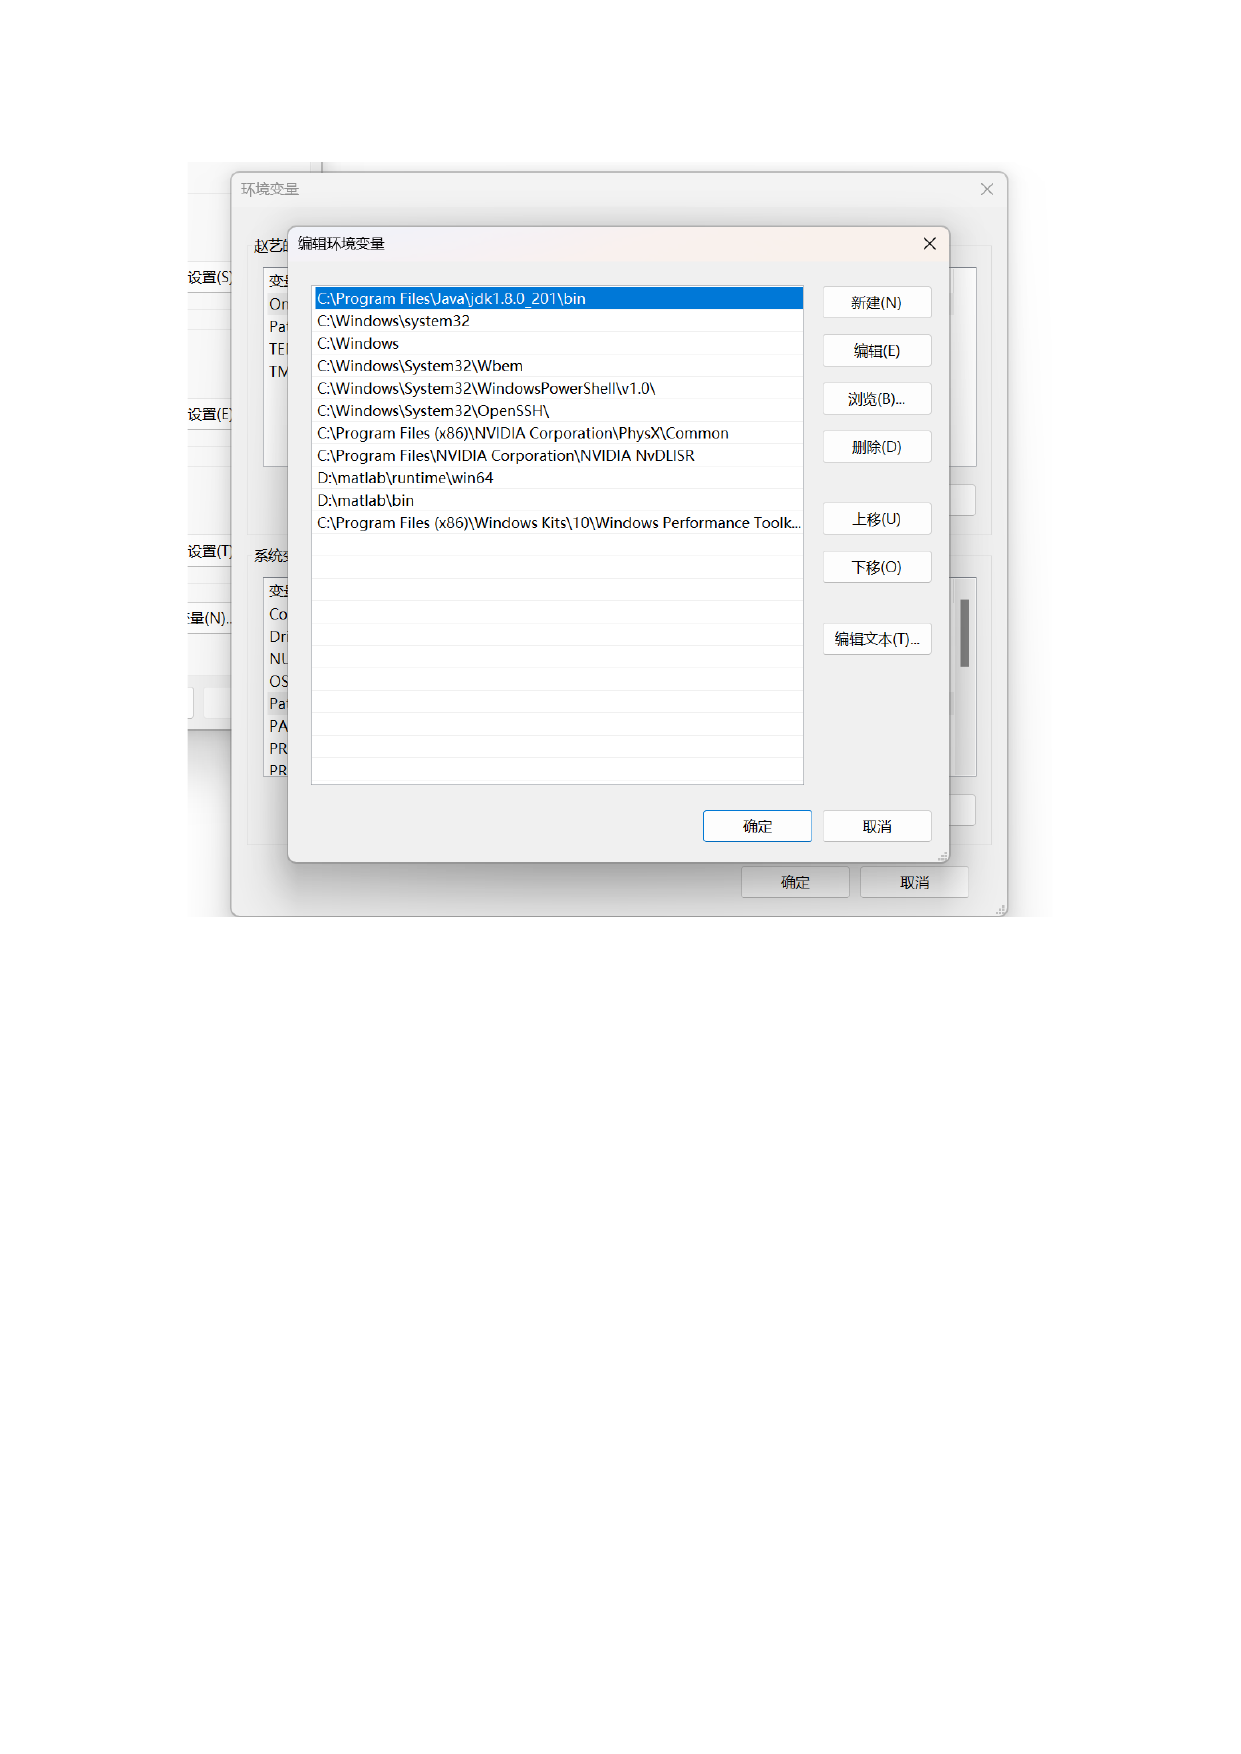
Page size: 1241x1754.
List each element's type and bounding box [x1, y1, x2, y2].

picture [187, 162, 1053, 917]
